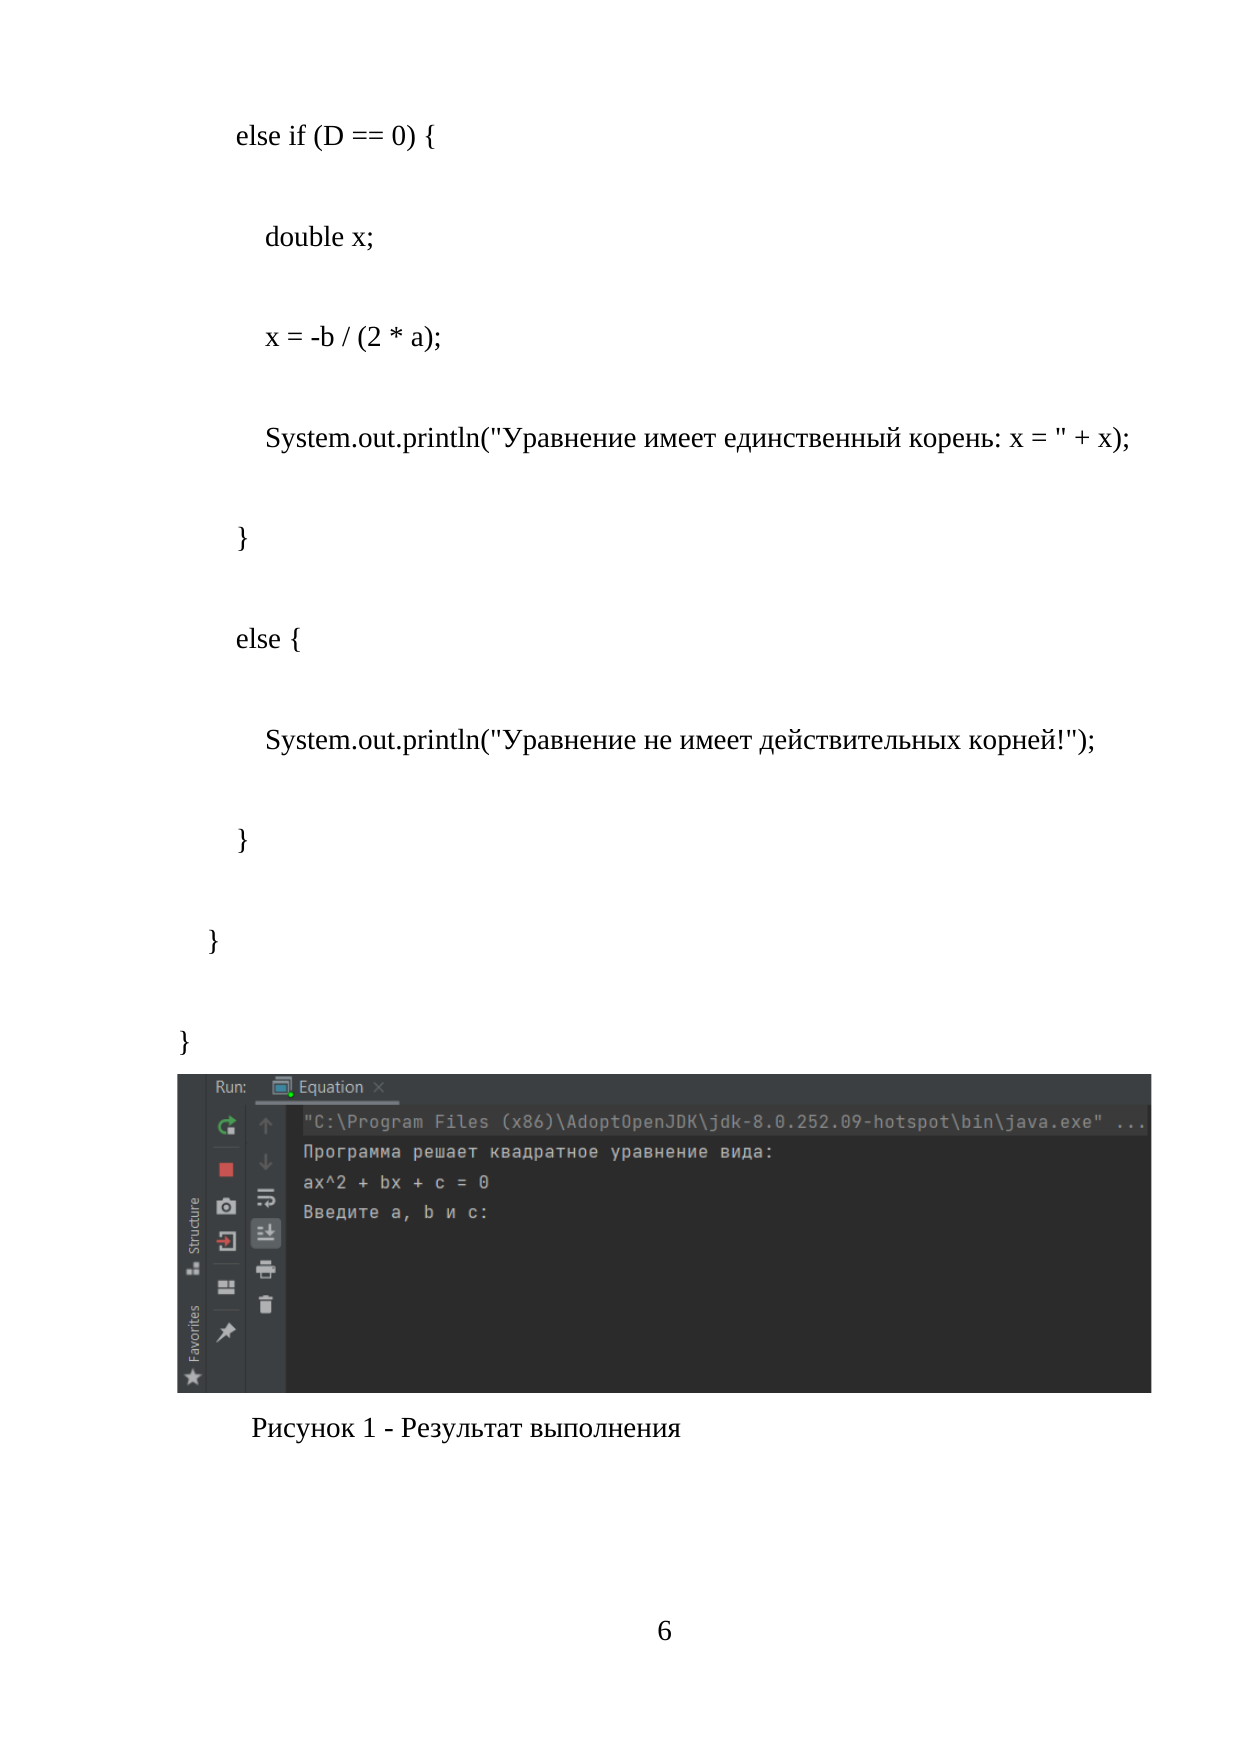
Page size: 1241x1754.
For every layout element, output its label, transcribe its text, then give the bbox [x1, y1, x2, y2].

picture [177, 1074, 1152, 1393]
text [177, 118, 1152, 1057]
text Рисунок 1 - Результат выполнения [177, 1410, 1152, 1443]
